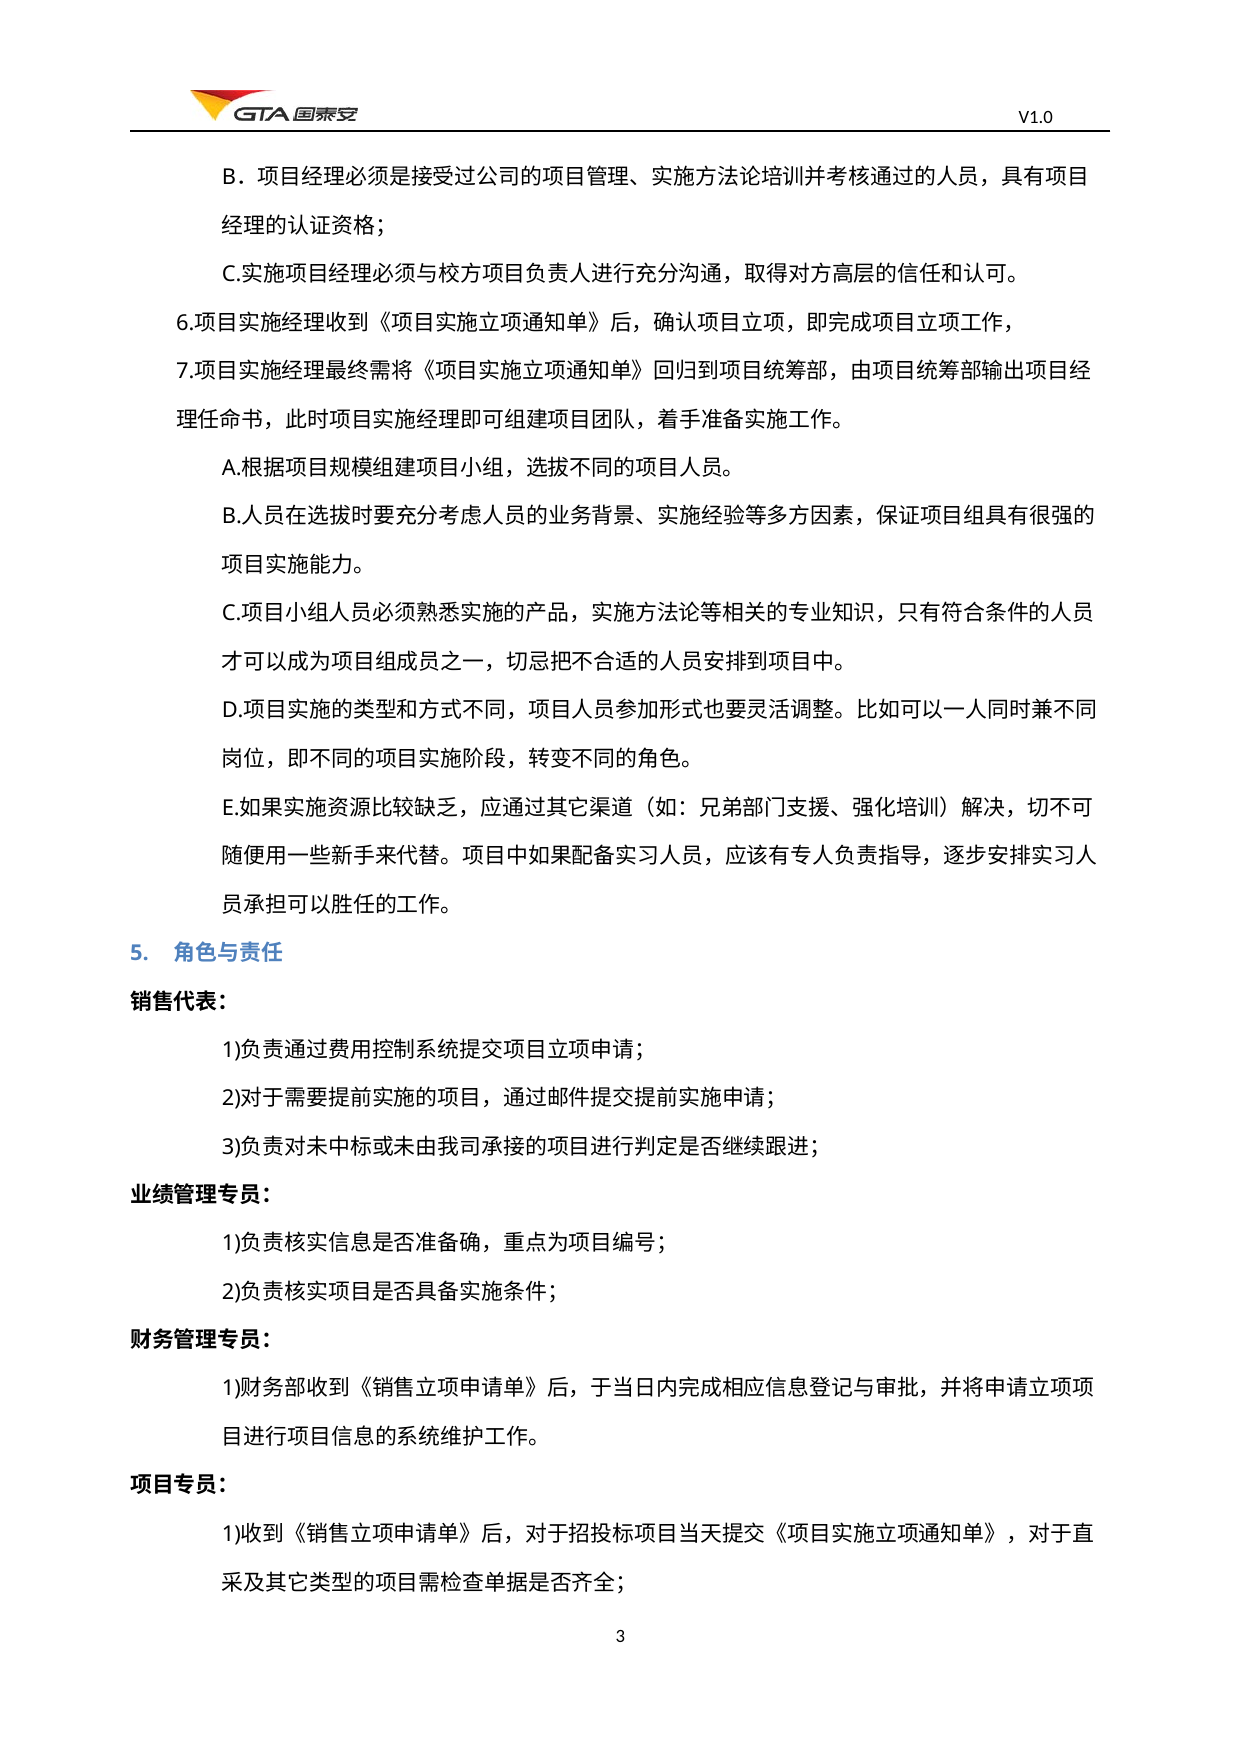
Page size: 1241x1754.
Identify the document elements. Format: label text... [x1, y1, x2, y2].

text 财务管理专员： [130, 1322, 1110, 1354]
text 1)负责核实信息是否准备确，重点为项目编号； [222, 1225, 1110, 1257]
text 6.项目实施经理收到《项目实施立项通知单》后，确认项目立项，即完成项目立项工作， [176, 304, 1110, 337]
text 业绩管理专员： [130, 1177, 1110, 1209]
text B．项目经理必须是接受过公司的项目管理、实施方法论培训并考核通过的人员，具有项目经理的认证资格； [222, 159, 1110, 240]
text 2)对于需要提前实施的项目，通过邮件提交提前实施申请； [222, 1080, 1110, 1112]
text A.根据项目规模组建项目小组，选拔不同的项目人员。 [222, 449, 1110, 482]
text B.人员在选拔时要充分考虑人员的业务背景、实施经验等多方因素，保证项目组具有很强的项目实施能力。 [222, 498, 1110, 579]
subtitle 角色与责任 [130, 935, 1110, 967]
text 1)负责通过费用控制系统提交项目立项申请； [222, 1032, 1110, 1064]
text 1)收到《销售立项申请单》后，对于招投标项目当天提交《项目实施立项通知单》，对于直采及其它类型的项目需检查单据是否齐全； [222, 1515, 1110, 1597]
text E.如果实施资源比较缺乏，应通过其它渠道（如：兄弟部门支援、强化培训）解决，切不可随便用一些新手来代替。项目中如果配备实习人员，应该有专人负责指导，逐步安排实习人员承担可以胜任的工作。 [222, 789, 1110, 919]
text 销售代表： [130, 983, 1110, 1016]
text 2)负责核实项目是否具备实施条件； [222, 1273, 1110, 1306]
text C.实施项目经理必须与校方项目负责人进行充分沟通，取得对方高层的信任和认可。 [222, 256, 1110, 288]
text D.项目实施的类型和方式不同，项目人员参加形式也要灵活调整。比如可以一人同时兼不同岗位，即不同的项目实施阶段，转变不同的角色。 [222, 692, 1110, 773]
picture [187, 88, 361, 124]
text 1)财务部收到《销售立项申请单》后，于当日内完成相应信息登记与审批，并将申请立项项目进行项目信息的系统维护工作。 [222, 1370, 1110, 1451]
text 项目专员： [130, 1467, 1110, 1499]
text 7.项目实施经理最终需将《项目实施立项通知单》回归到项目统筹部，由项目统筹部输出项目经理任命书，此时项目实施经理即可组建项目团队，着手准备实施工作。 [176, 352, 1110, 434]
text C.项目小组人员必须熟悉实施的产品，实施方法论等相关的专业知识，只有符合条件的人员才可以成为项目组成员之一，切忌把不合适的人员安排到项目中。 [222, 595, 1110, 676]
text 3)负责对未中标或未由我司承接的项目进行判定是否继续跟进； [222, 1128, 1110, 1161]
